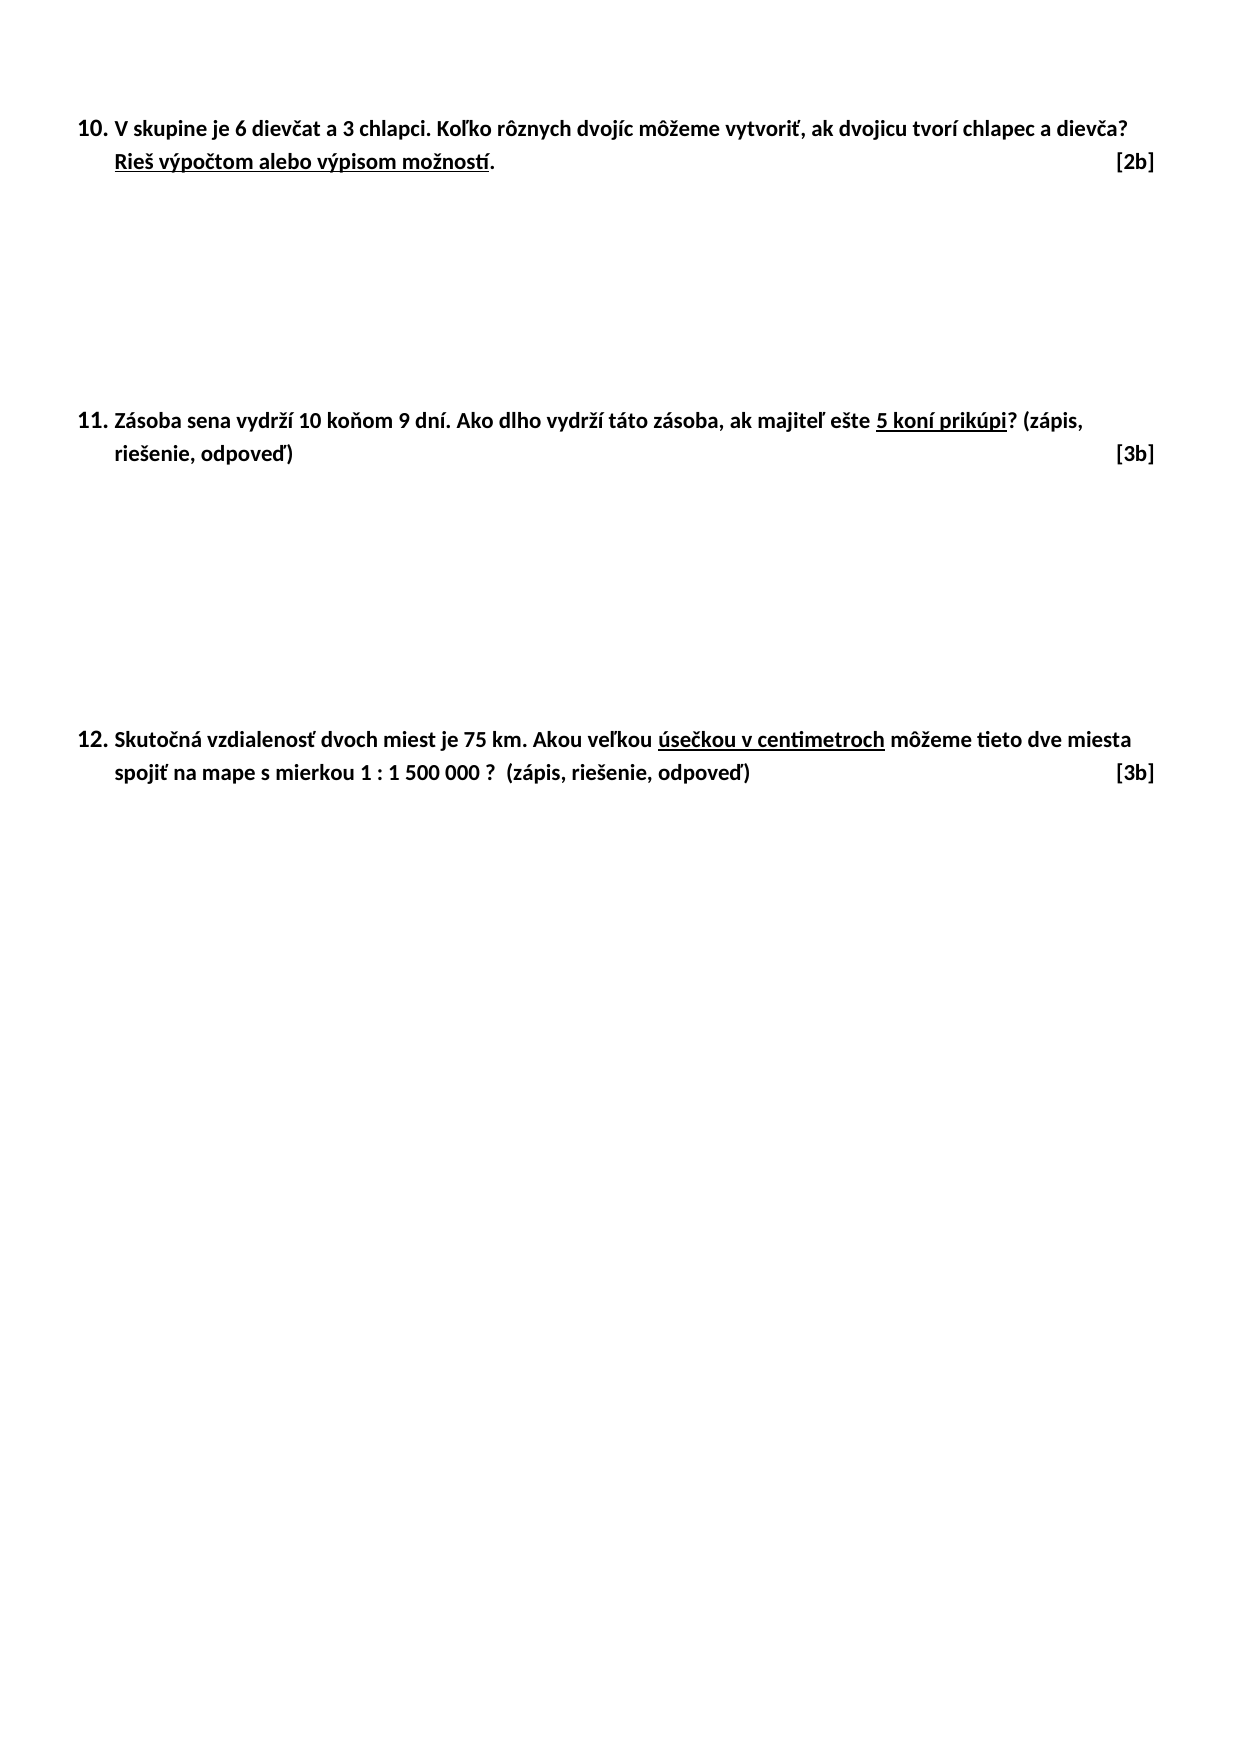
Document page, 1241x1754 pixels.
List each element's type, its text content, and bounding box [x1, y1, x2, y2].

list V skupine je 6 dievčat a 3 chlapci. Koľko rôznych dvojíc môžeme vytvoriť, ak dvojicu tvorí chlapec a dievča? Rieš výpočtom alebo výpisom možností. [2b] [77, 112, 1163, 175]
list Zásoba sena vydrží 10 koňom 9 dní. Ako dlho vydrží táto zásoba, ak majiteľ ešte 5 koní prikúpi? (zápis, riešenie, odpoveď) [3b] [77, 404, 1163, 467]
list Skutočná vzdialenosť dvoch miest je 75 km. Akou veľkou úsečkou v centimetroch môžeme tieto dve miesta spojiť na mape s mierkou 1 : 1 500 000 ? (zápis, riešenie, odpoveď) [3b] [77, 723, 1163, 786]
